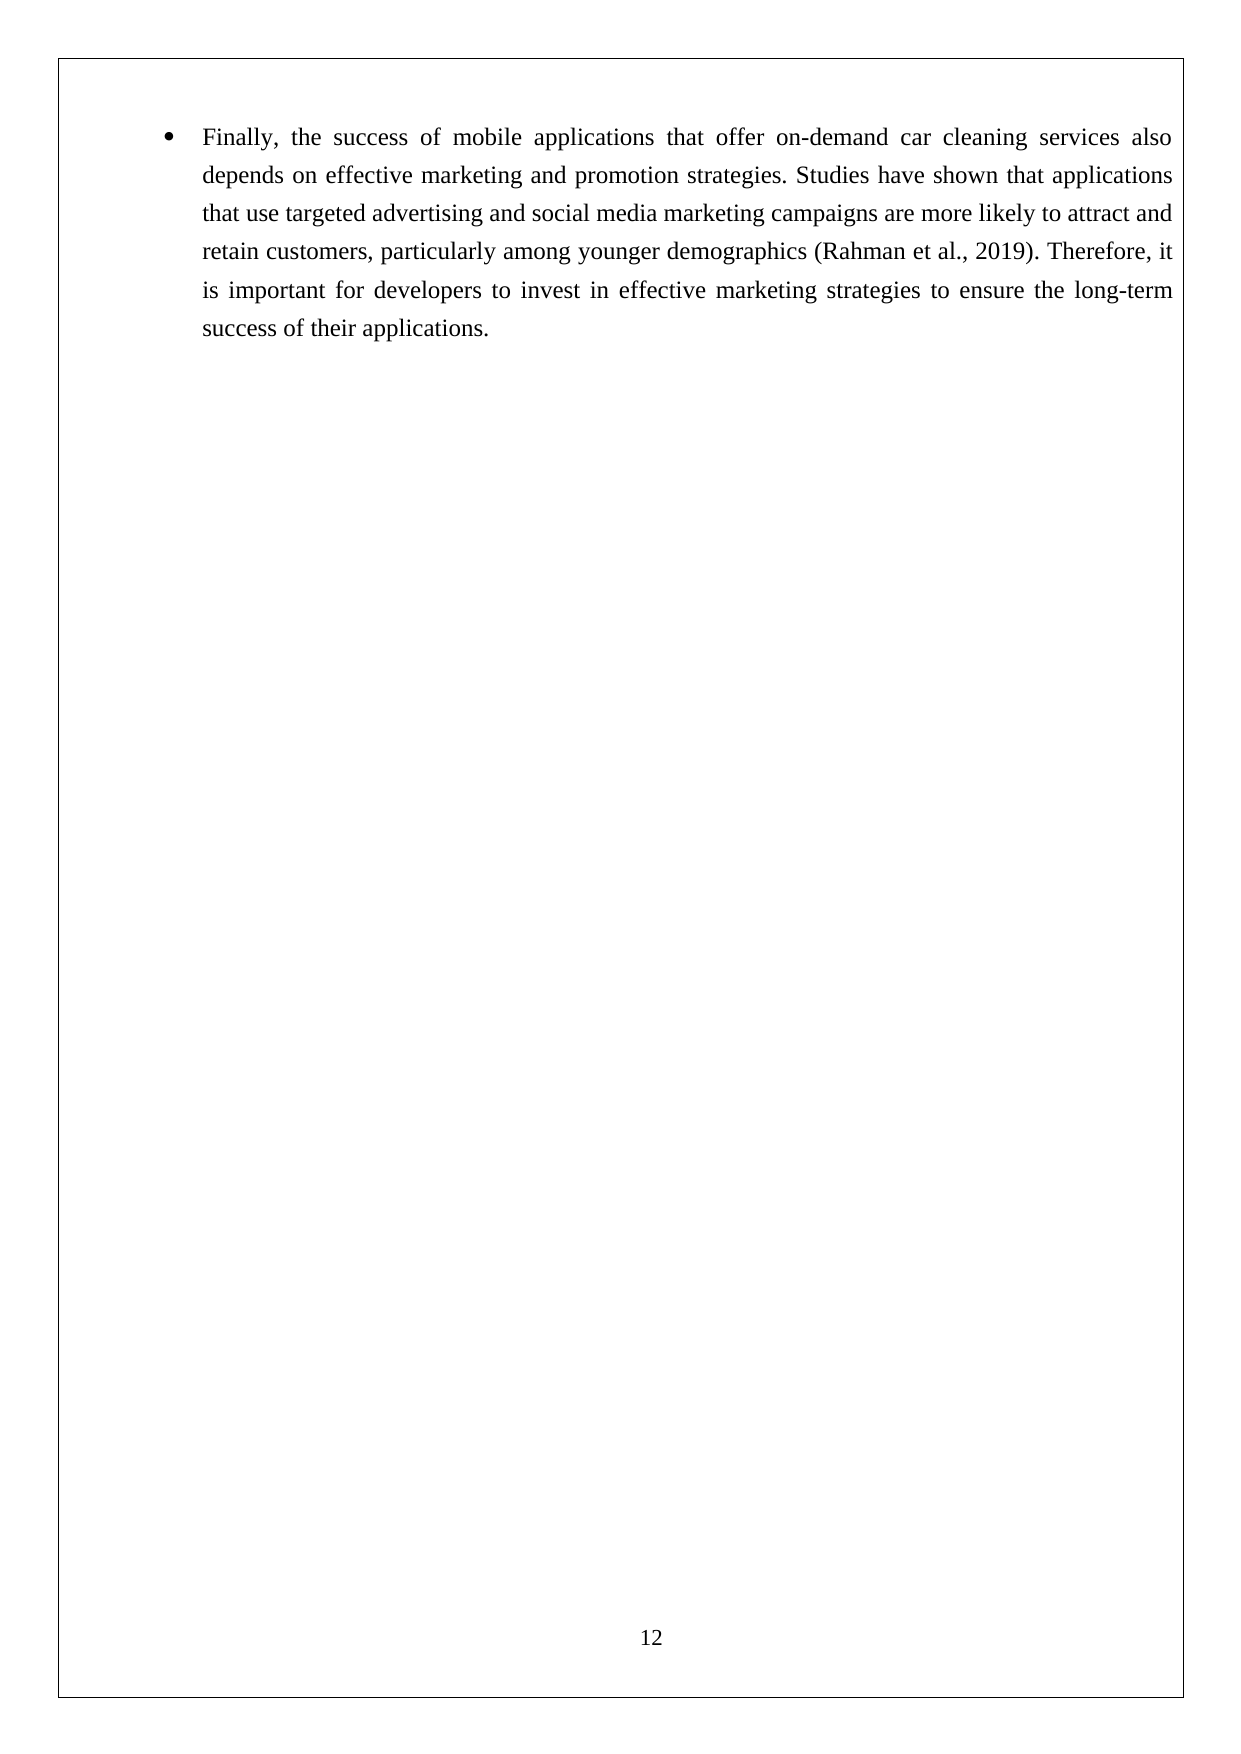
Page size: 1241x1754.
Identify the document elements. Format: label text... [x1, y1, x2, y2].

list Finally, the success of mobile applications that offer on-demand car cleaning services also depends on effective marketing and promotion strategies. Studies have shown that applications that use targeted advertising and social media marketing campaigns are more likely to attract and retain customers, particularly among younger demographics (Rahman et al., 2019). Therefore, it is important for developers to invest in effective marketing strategies to ensure the long-term success of their applications. [164, 114, 1173, 344]
